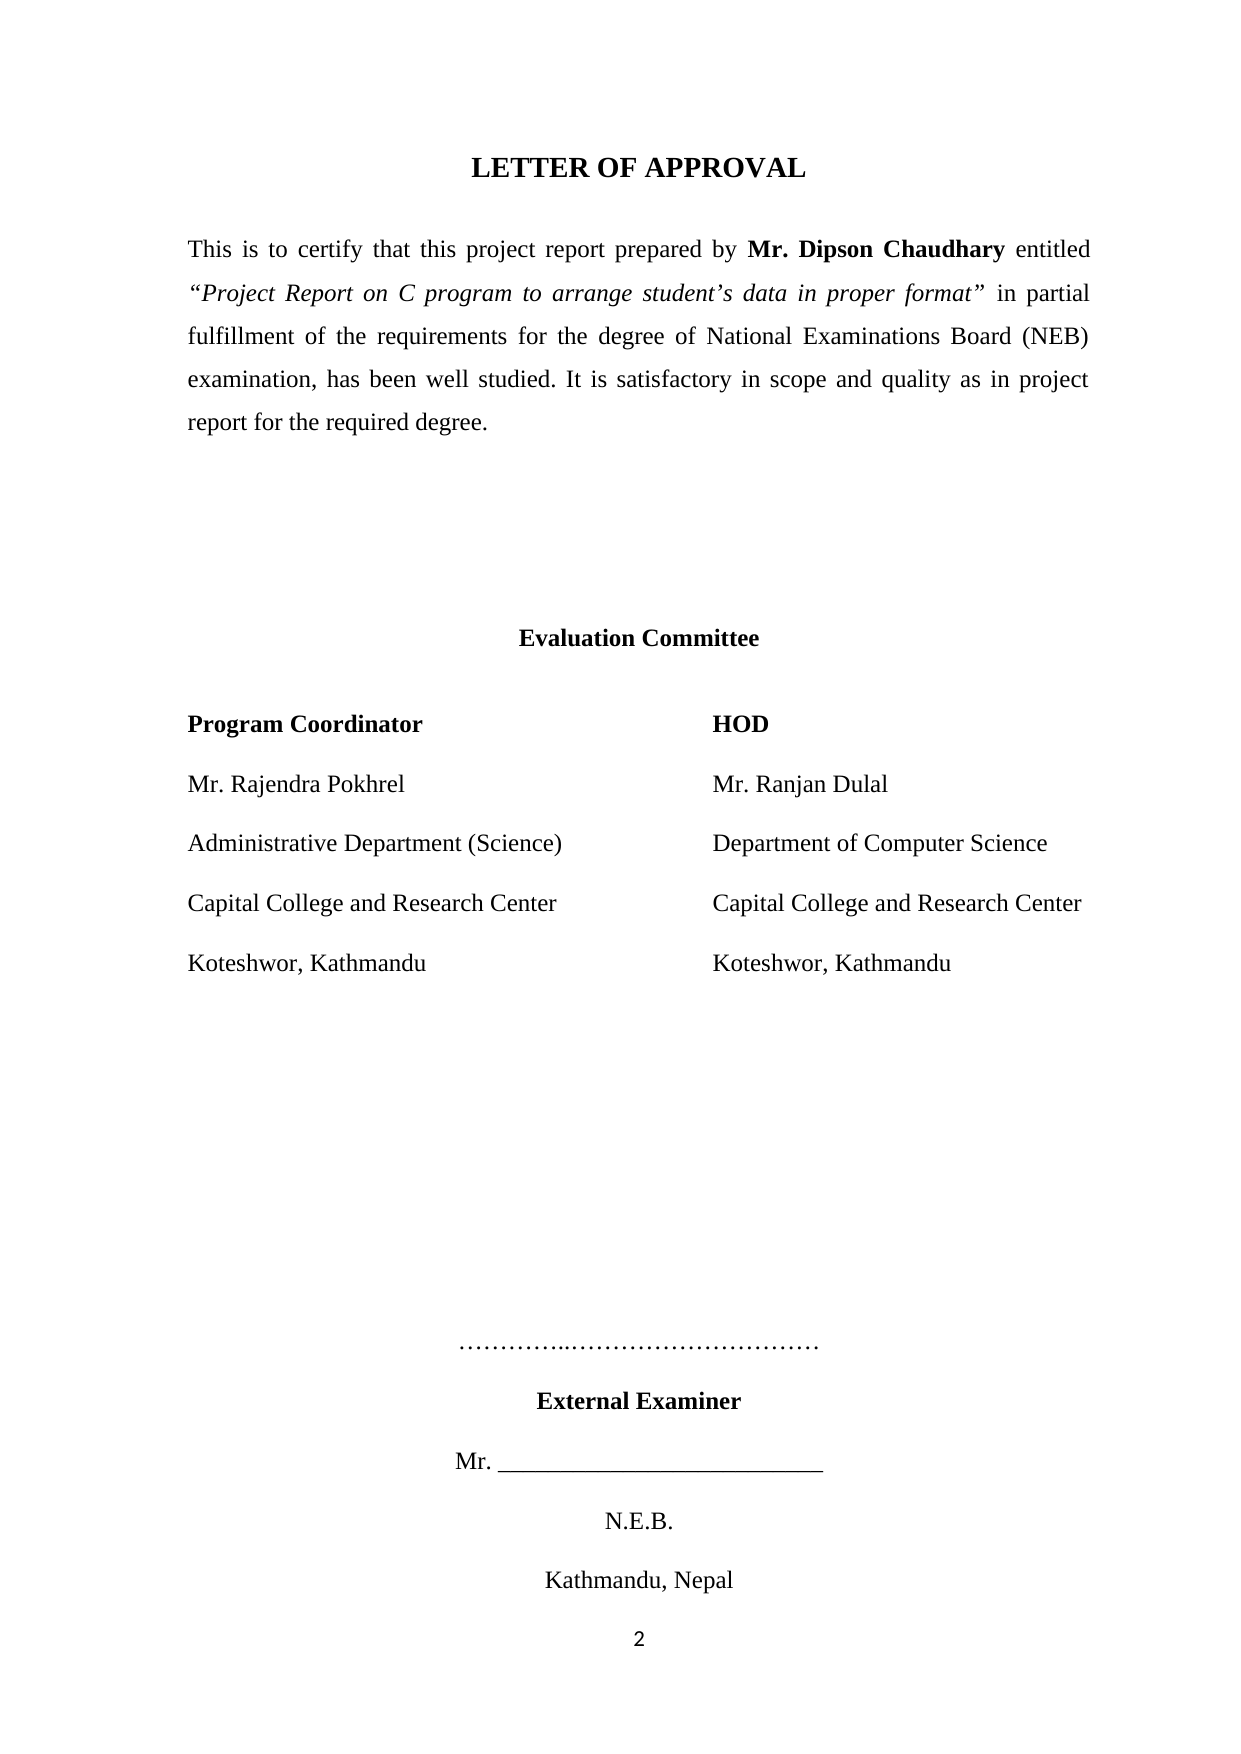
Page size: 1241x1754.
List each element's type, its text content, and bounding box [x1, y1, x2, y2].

text N.E.B. [187, 1506, 1090, 1534]
text Kathmandu, Nepal [187, 1566, 1090, 1594]
text …………..………………………… [187, 1326, 1090, 1355]
text Program Coordinator HOD [187, 709, 1090, 738]
text Koteshwor, Kathmandu Koteshwor, Kathmandu [187, 948, 1090, 977]
text Mr. Rajendra Pokhrel Mr. Ranjan Dulal [187, 769, 1090, 797]
text Administrative Department (Science) Department of Computer Science [187, 828, 1090, 857]
subtitle LETTER OF APPROVAL [187, 150, 1090, 183]
text External Examiner [187, 1386, 1090, 1415]
text Evaluation Committee [187, 623, 1090, 651]
text Mr. __________________________ [187, 1446, 1090, 1475]
text Capital College and Research Center Capital College and Research Center [187, 888, 1090, 917]
text This is to certify that this project report prepared by Mr. Dipson Chaudhary entitled “Project Report on C program to arrange student’s data in proper format” in partial fulfillment of the requirements for the degree of National Examinations Board (NEB) examination, has been well studied. It is satisfactory in scope and quality as in project report for the required degree. [187, 234, 1090, 436]
